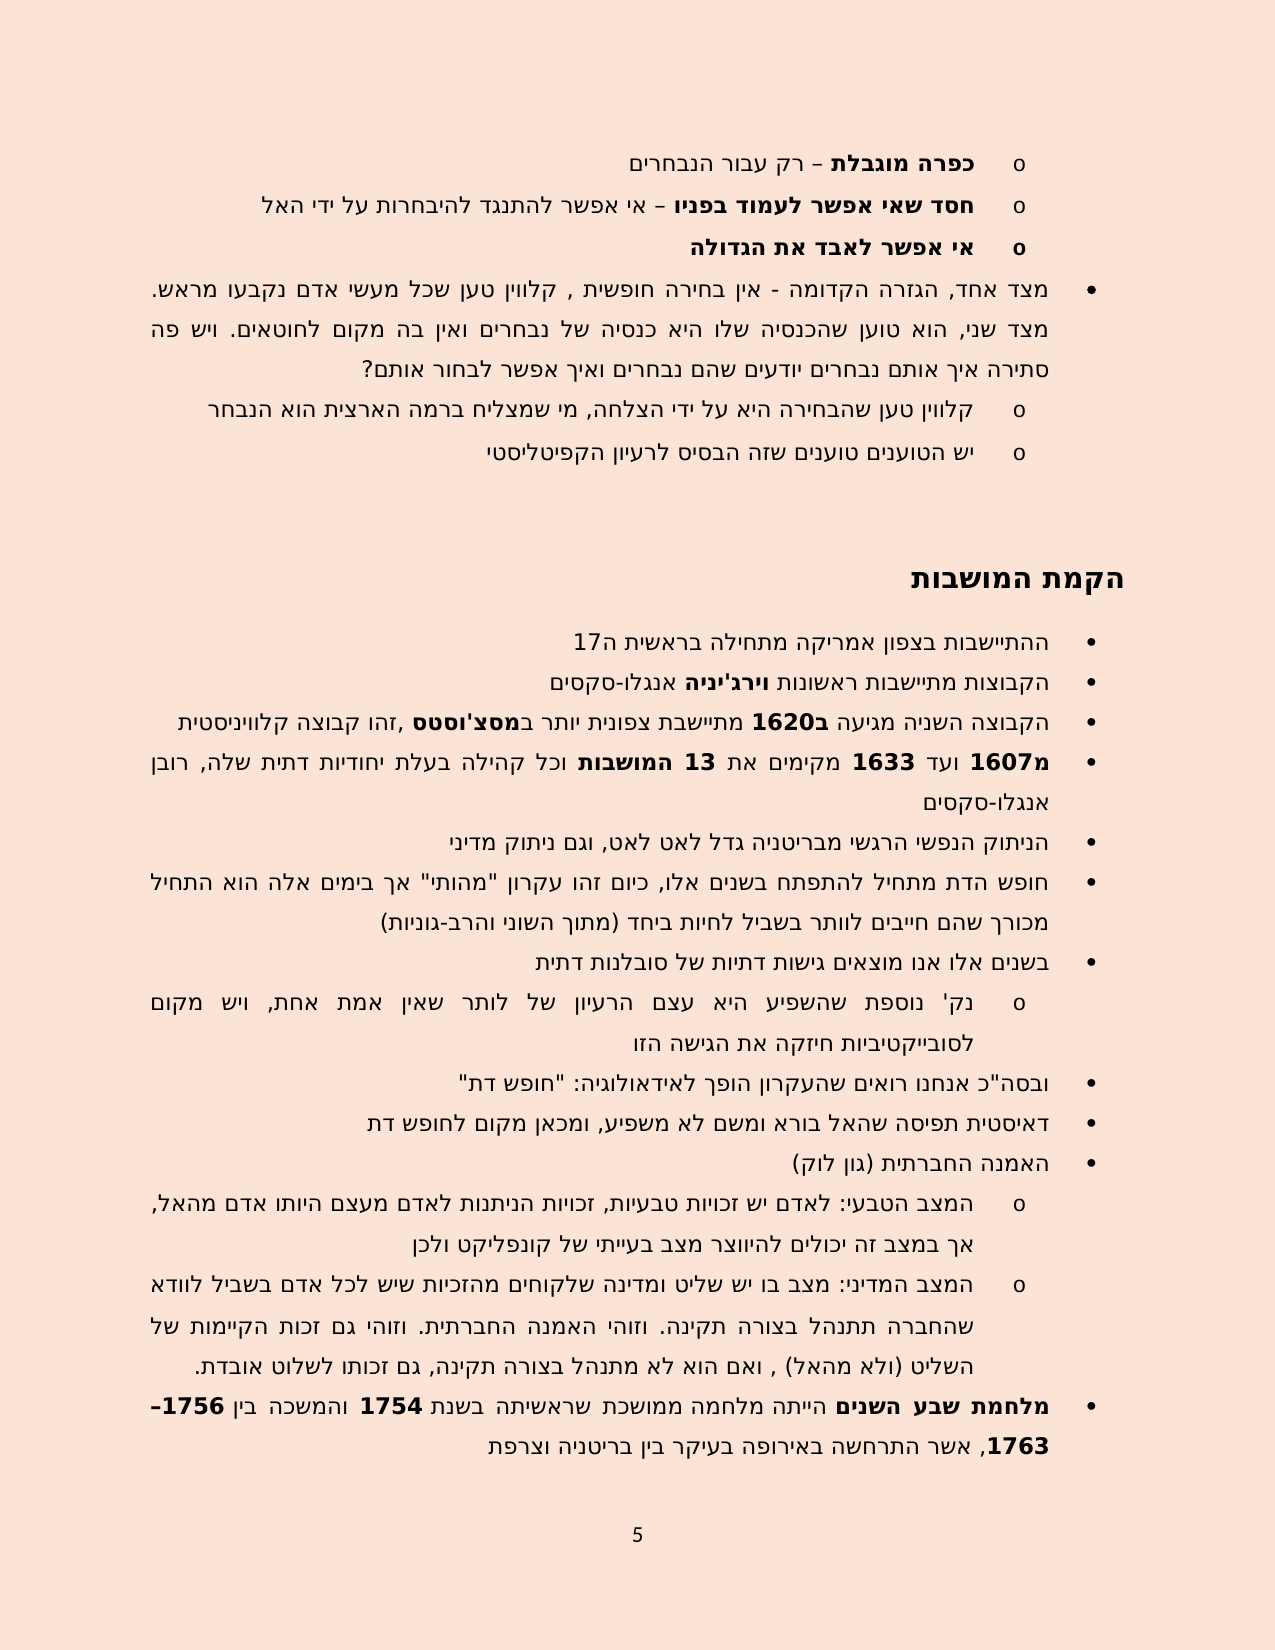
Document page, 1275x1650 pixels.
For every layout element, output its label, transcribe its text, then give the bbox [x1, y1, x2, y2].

list ובסה"כ אנחנו רואים שהעקרון הופך לאידאולוגיה: "חופש דת" [150, 1070, 1087, 1097]
list קלווין טען שהבחירה היא על ידי הצלחה, מי שמצליח ברמה הארצית הוא הנבחר [150, 397, 1012, 425]
text הקמת המושבות [150, 561, 1125, 595]
list המצב הטבעי: לאדם יש זכויות טבעיות, זכויות הניתנות לאדם מעצם היותו אדם מהאל, אך במצב זה יכולים להיווצר מצב בעייתי של קונפליקט ולכן [150, 1190, 1012, 1258]
list חסד שאי אפשר לעמוד בפניו – אי אפשר להתנגד להיבחרות על ידי האל [150, 192, 1012, 220]
list נק' נוספת שהשפיע היא עצם הרעיון של לותר שאין אמת אחת, ויש מקום לסובייקטיביות חיזקה את הגישה הזו [150, 989, 1012, 1057]
list חופש הדת מתחיל להתפתח בשנים אלו, כיום זהו עקרון "מהותי" אך בימים אלה הוא התחיל מכורך שהם חייבים לוותר בשביל לחיות ביחד (מתוך השוני והרב-גוניות) [150, 869, 1087, 935]
list מ1607 ועד 1633 מקימים את 13 המושבות וכל קהילה בעלת יחודיות דתית שלה, רובן אנגלו-סקסים [150, 749, 1087, 815]
list בשנים אלו אנו מוצאים גישות דתיות של סובלנות דתית [150, 949, 1087, 975]
list מצד אחד, הגזרה הקדומה - אין בחירה חופשית , קלווין טען שכל מעשי אדם נקבעו מראש. מצד שני, הוא טוען שהכנסיה שלו היא כנסיה של נבחרים ואין בה מקום לחוטאים. ויש פה סתירה איך אותם נבחרים יודעים שהם נבחרים ואיך אפשר לבחור אותם? [150, 277, 1087, 383]
list ההתיישבות בצפון אמריקה מתחילה בראשית ה17 [150, 629, 1087, 655]
list כפרה מוגבלת – רק עבור הנבחרים [150, 150, 1012, 178]
list האמנה החברתית (גון לוק) [150, 1150, 1087, 1177]
list יש הטוענים טוענים שזה הבסיס לרעיון הקפיטליסטי [150, 439, 1012, 467]
list הקבוצה השניה מגיעה ב1620 מתיישבת צפונית יותר במסצ'וסטס ,זהו קבוצה קלוויניסטית [150, 709, 1087, 735]
list הניתוק הנפשי הרגשי מבריטניה גדל לאט לאט, וגם ניתוק מדיני [150, 829, 1087, 855]
list הקבוצות מתיישבות ראשונות וירג'יניה אנגלו-סקסים [150, 669, 1087, 695]
list מלחמת שבע השנים הייתה מלחמה ממושכת שראשיתה בשנת 1754 והמשכה בין 1756–1763, אשר התרחשה באירופה בעיקר בין בריטניה וצרפת [150, 1393, 1087, 1460]
list דאיסטית תפיסה שהאל בורא ומשם לא משפיע, ומכאן מקום לחופש דת [150, 1110, 1087, 1137]
list אי אפשר לאבד את הגדולה [150, 234, 1012, 262]
list המצב המדיני: מצב בו יש שליט ומדינה שלקוחים מהזכיות שיש לכל אדם בשביל לוודא שהחברה תתנהל בצורה תקינה. וזוהי האמנה החברתית. וזוהי גם זכות הקיימות של השליט (ולא מהאל) , ואם הוא לא מתנהל בצורה תקינה, גם זכותו לשלוט אובדת. [150, 1272, 1012, 1380]
